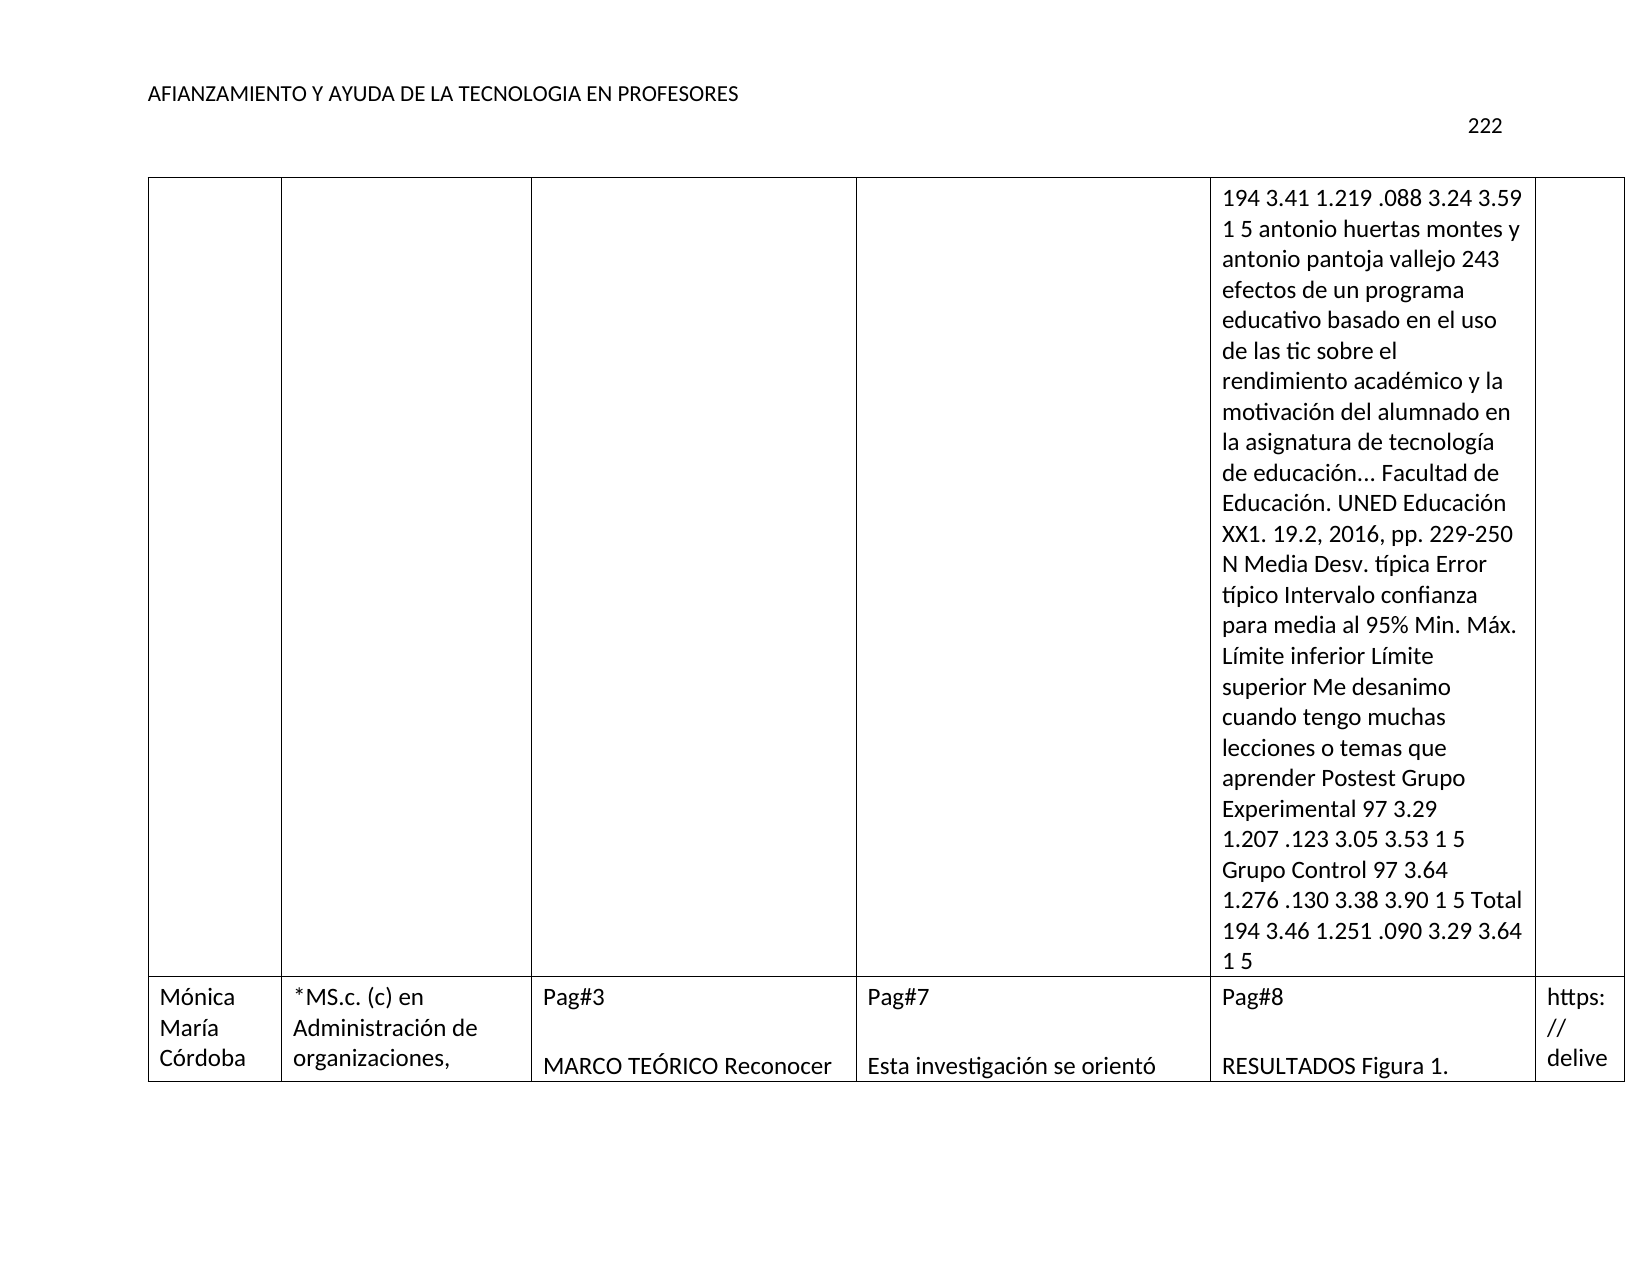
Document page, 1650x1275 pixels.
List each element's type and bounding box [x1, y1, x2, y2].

table_cell [532, 178, 856, 976]
table_cell [149, 178, 281, 976]
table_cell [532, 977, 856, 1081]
table_cell [857, 178, 1210, 976]
table_cell [1536, 977, 1624, 1081]
table_cell [282, 178, 531, 976]
table_cell [282, 977, 531, 1081]
table_cell [857, 977, 1210, 1081]
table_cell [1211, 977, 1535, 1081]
table_cell [1211, 178, 1535, 976]
table_cell [1536, 178, 1624, 976]
table_cell [149, 977, 281, 1081]
